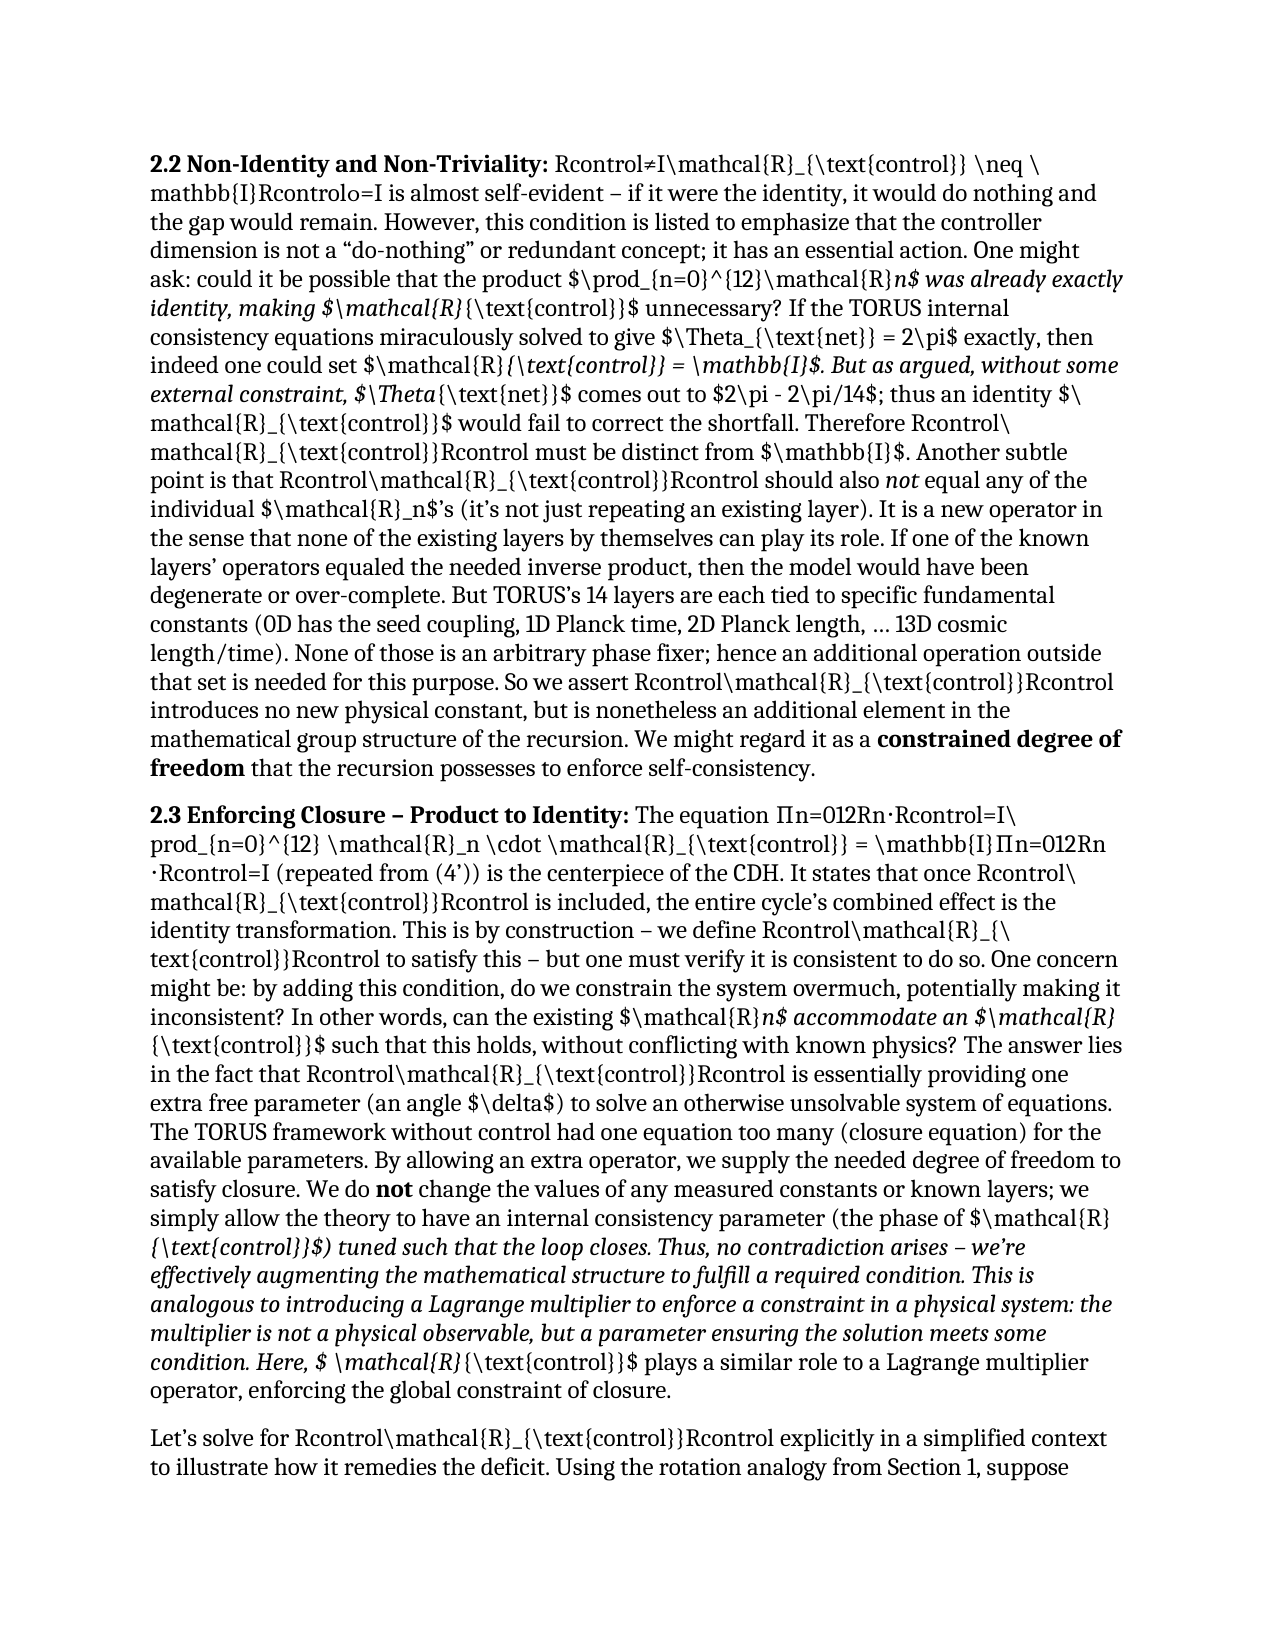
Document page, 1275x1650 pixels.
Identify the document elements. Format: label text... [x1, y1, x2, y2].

text 2.2 Non-Identity and Non-Triviality: Rcontrol≠I\mathcal{R}_{\text{control}} \neq \mathbb{I}Rcontrol​=I is almost self-evident – if it were the identity, it would do nothing and the gap would remain. However, this condition is listed to emphasize that the controller dimension is not a “do-nothing” or redundant concept; it has an essential action. One might ask: could it be possible that the product $\prod_{n=0}^{12}\mathcal{R}n$ was already exactly identity, making $\mathcal{R}{\text{control}}$ unnecessary? If the TORUS internal consistency equations miraculously solved to give $\Theta_{\text{net}} = 2\pi$ exactly, then indeed one could set $\mathcal{R}{\text{control}} = \mathbb{I}$. But as argued, without some external constraint, $\Theta{\text{net}}$ comes out to $2\pi - 2\pi/14$; thus an identity $\mathcal{R}_{\text{control}}$ would fail to correct the shortfall. Therefore Rcontrol\mathcal{R}_{\text{control}}Rcontrol​ must be distinct from $\mathbb{I}$. Another subtle point is that Rcontrol\mathcal{R}_{\text{control}}Rcontrol​ should also not equal any of the individual $\mathcal{R}_n$’s (it’s not just repeating an existing layer). It is a new operator in the sense that none of the existing layers by themselves can play its role. If one of the known layers’ operators equaled the needed inverse product, then the model would have been degenerate or over-complete. But TORUS’s 14 layers are each tied to specific fundamental constants (0D has the seed coupling, 1D Planck time, 2D Planck length, … 13D cosmic length/time)​. None of those is an arbitrary phase fixer; hence an additional operation outside that set is needed for this purpose. So we assert Rcontrol\mathcal{R}_{\text{control}}Rcontrol​ introduces no new physical constant, but is nonetheless an additional element in the mathematical group structure of the recursion. We might regard it as a constrained degree of freedom that the recursion possesses to enforce self-consistency. [150, 150, 1125, 782]
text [150, 1424, 1125, 1481]
text 2.3 Enforcing Closure – Product to Identity: The equation ∏n=012Rn⋅Rcontrol=I\prod_{n=0}^{12} \mathcal{R}_n \cdot \mathcal{R}_{\text{control}} = \mathbb{I}∏n=012​Rn​⋅Rcontrol​=I (repeated from (4’)) is the centerpiece of the CDH. It states that once Rcontrol\mathcal{R}_{\text{control}}Rcontrol​ is included, the entire cycle’s combined effect is the identity transformation. This is by construction – we define Rcontrol\mathcal{R}_{\text{control}}Rcontrol​ to satisfy this – but one must verify it is consistent to do so. One concern might be: by adding this condition, do we constrain the system overmuch, potentially making it inconsistent? In other words, can the existing $\mathcal{R}n$ accommodate an $\mathcal{R}{\text{control}}$ such that this holds, without conflicting with known physics? The answer lies in the fact that Rcontrol\mathcal{R}_{\text{control}}Rcontrol​ is essentially providing one extra free parameter (an angle $\delta$) to solve an otherwise unsolvable system of equations. The TORUS framework without control had one equation too many (closure equation) for the available parameters. By allowing an extra operator, we supply the needed degree of freedom to satisfy closure. We do not change the values of any measured constants or known layers; we simply allow the theory to have an internal consistency parameter (the phase of $\mathcal{R}{\text{control}}$) tuned such that the loop closes. Thus, no contradiction arises – we’re effectively augmenting the mathematical structure to fulfill a required condition. This is analogous to introducing a Lagrange multiplier to enforce a constraint in a physical system: the multiplier is not a physical observable, but a parameter ensuring the solution meets some condition. Here, $ \mathcal{R}{\text{control}}$ plays a similar role to a Lagrange multiplier operator, enforcing the global constraint of closure. [150, 801, 1125, 1405]
